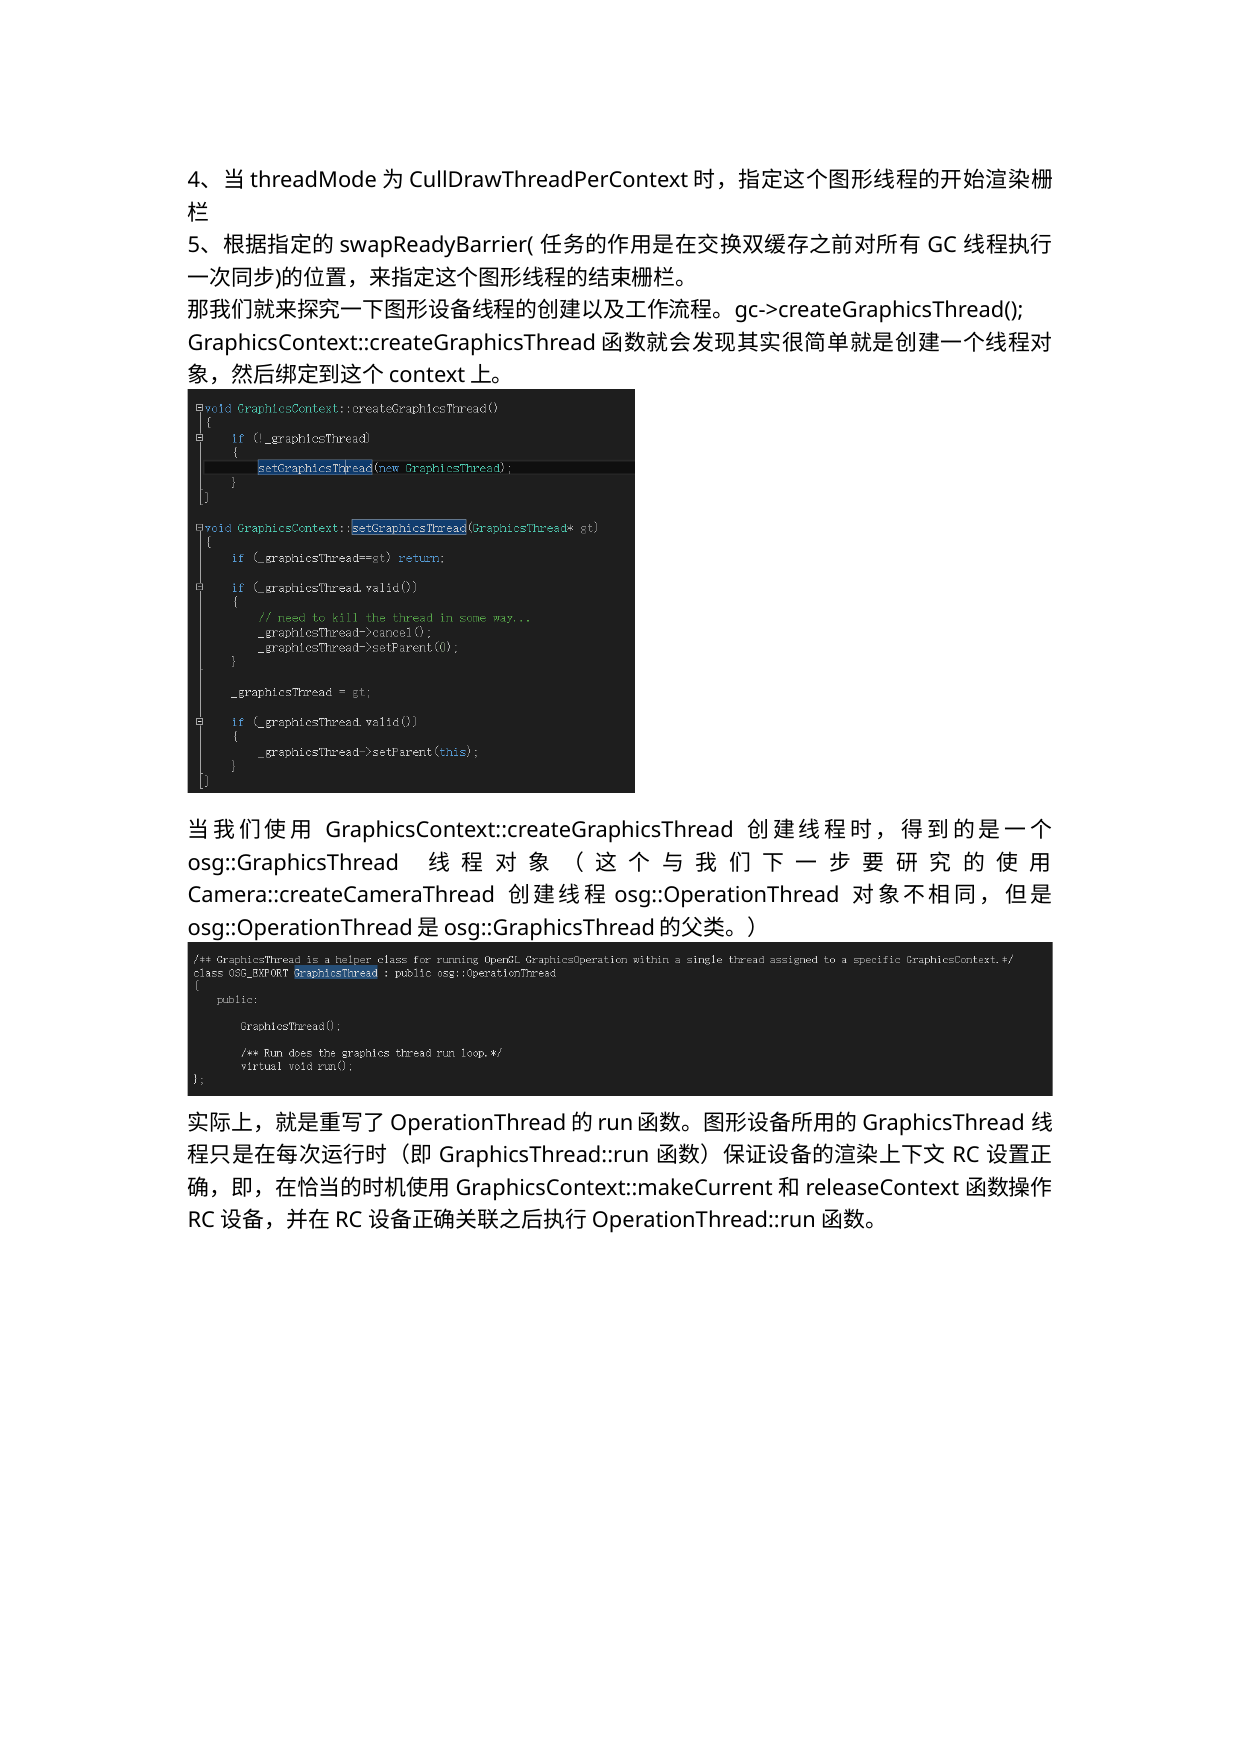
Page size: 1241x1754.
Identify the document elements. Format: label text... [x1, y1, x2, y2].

text 5、根据指定的swapReadyBarrier( 任务的作用是在交换双缓存之前对所有 GC 线程执行一次同步)的位置，来指定这个图形线程的结束栅栏。 [187, 227, 1053, 292]
text 那我们就来探究一下图形设备线程的创建以及工作流程。gc->createGraphicsThread(); [187, 292, 1053, 324]
picture [187, 389, 635, 793]
picture [187, 942, 1053, 1096]
text 实际上，就是重写了OperationThread的run函数。图形设备所用的GraphicsThread 线程只是在每次运行时（即 GraphicsThread::run 函数）保证设备的渲染上下文 RC 设置正确，即，在恰当的时机使用 GraphicsContext::makeCurrent 和 releaseContext 函数操作 RC 设备，并在 RC 设备正确关联之后执行 OperationThread::run 函数。 [187, 1104, 1053, 1234]
text GraphicsContext::createGraphicsThread函数就会发现其实很简单就是创建一个线程对象，然后绑定到这个context上。 [187, 324, 1053, 389]
text 当我们使用 GraphicsContext::createGraphicsThread 创建线程时，得到的是一个 osg::GraphicsThread 线程对象（这个与我们下一步要研究的使用 Camera::createCameraThread 创建线程osg::OperationThread 对象不相同，但是osg::OperationThread是osg::GraphicsThread的父类。） [187, 812, 1053, 942]
text 4、当threadMode为CullDrawThreadPerContext时，指定这个图形线程的开始渲染栅栏 [187, 162, 1053, 227]
